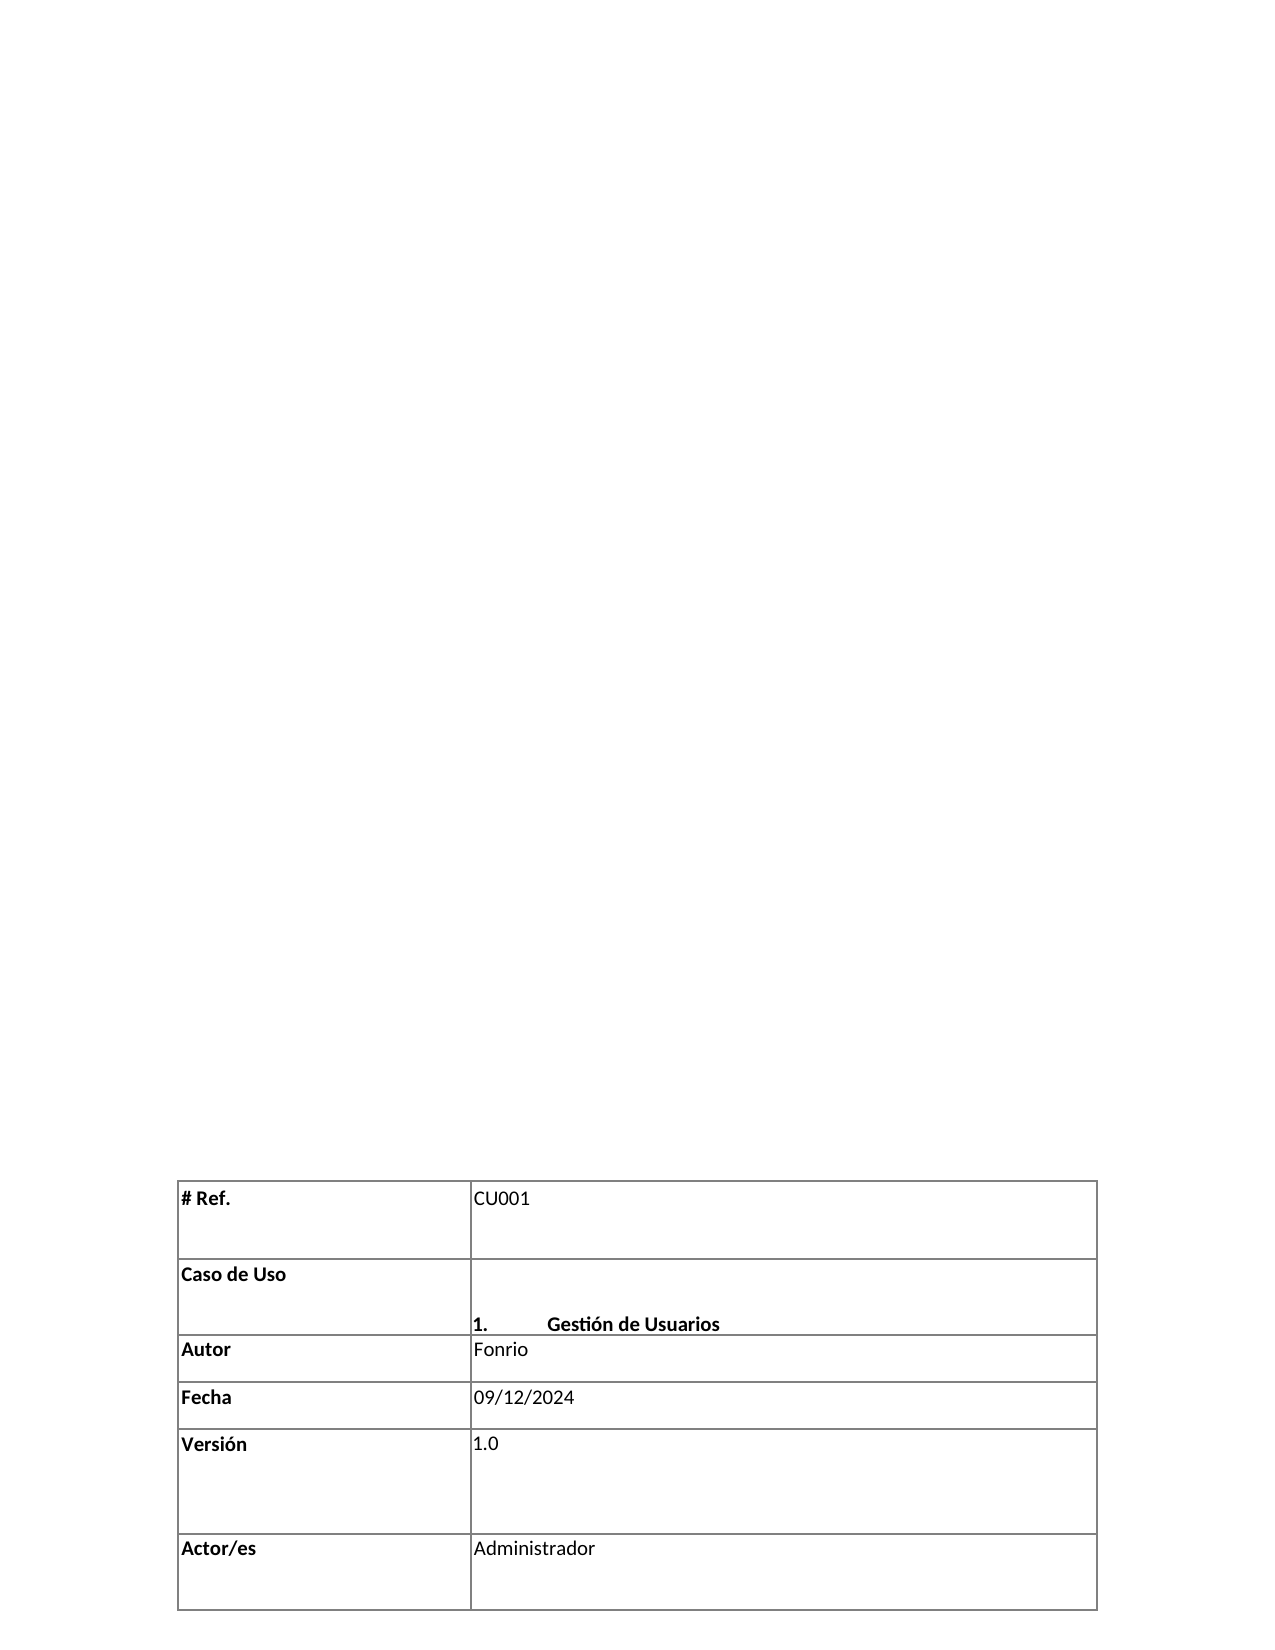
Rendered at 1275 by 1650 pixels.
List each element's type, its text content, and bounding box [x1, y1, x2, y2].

table_cell Caso de Uso [179, 1260, 470, 1334]
table_header # Ref. [179, 1182, 470, 1258]
table_cell Autor [179, 1336, 470, 1381]
table_cell 09/12/2024 [472, 1383, 1096, 1428]
table_cell Actor/es [179, 1535, 470, 1609]
table_cell Gestión de Usuarios [472, 1260, 1096, 1334]
table_header CU001 [472, 1182, 1096, 1258]
table_cell Administrador [472, 1535, 1096, 1609]
table_cell 1.0 [472, 1430, 1096, 1533]
table_cell Fecha [179, 1383, 470, 1428]
table_cell Fonrio [472, 1336, 1096, 1381]
table_cell Versión [179, 1430, 470, 1533]
